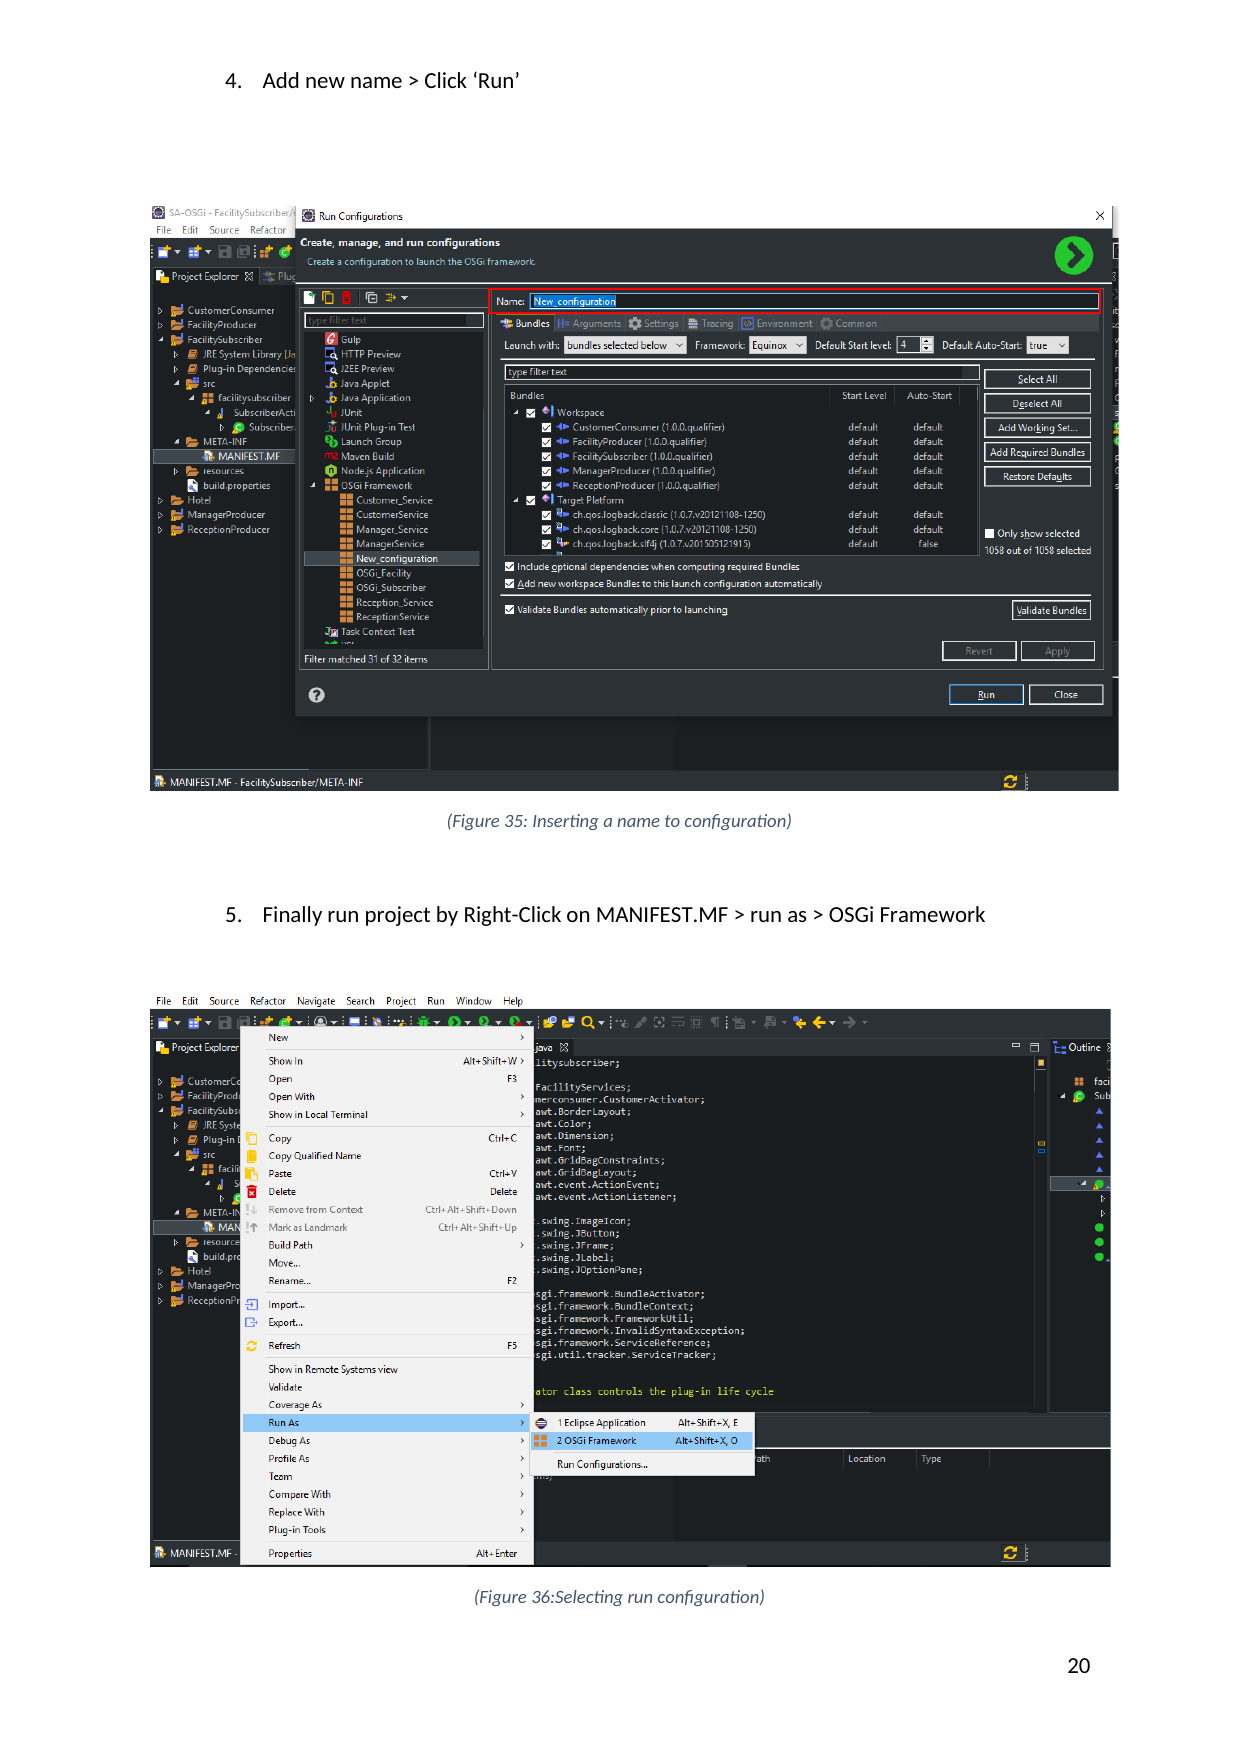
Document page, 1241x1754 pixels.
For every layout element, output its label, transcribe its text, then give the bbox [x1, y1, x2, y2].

text (Figure 36:Selecting run configuration) [150, 1586, 1090, 1608]
picture [150, 993, 1111, 1567]
list Add new name > Click ‘Run’ [225, 66, 1090, 94]
list Finally run project by Right-Click on MANIFEST.MF > run as > OSGi Framework [225, 900, 1090, 928]
picture [150, 206, 1119, 791]
text (Figure 35: Inserting a name to configuration) [150, 809, 1090, 832]
